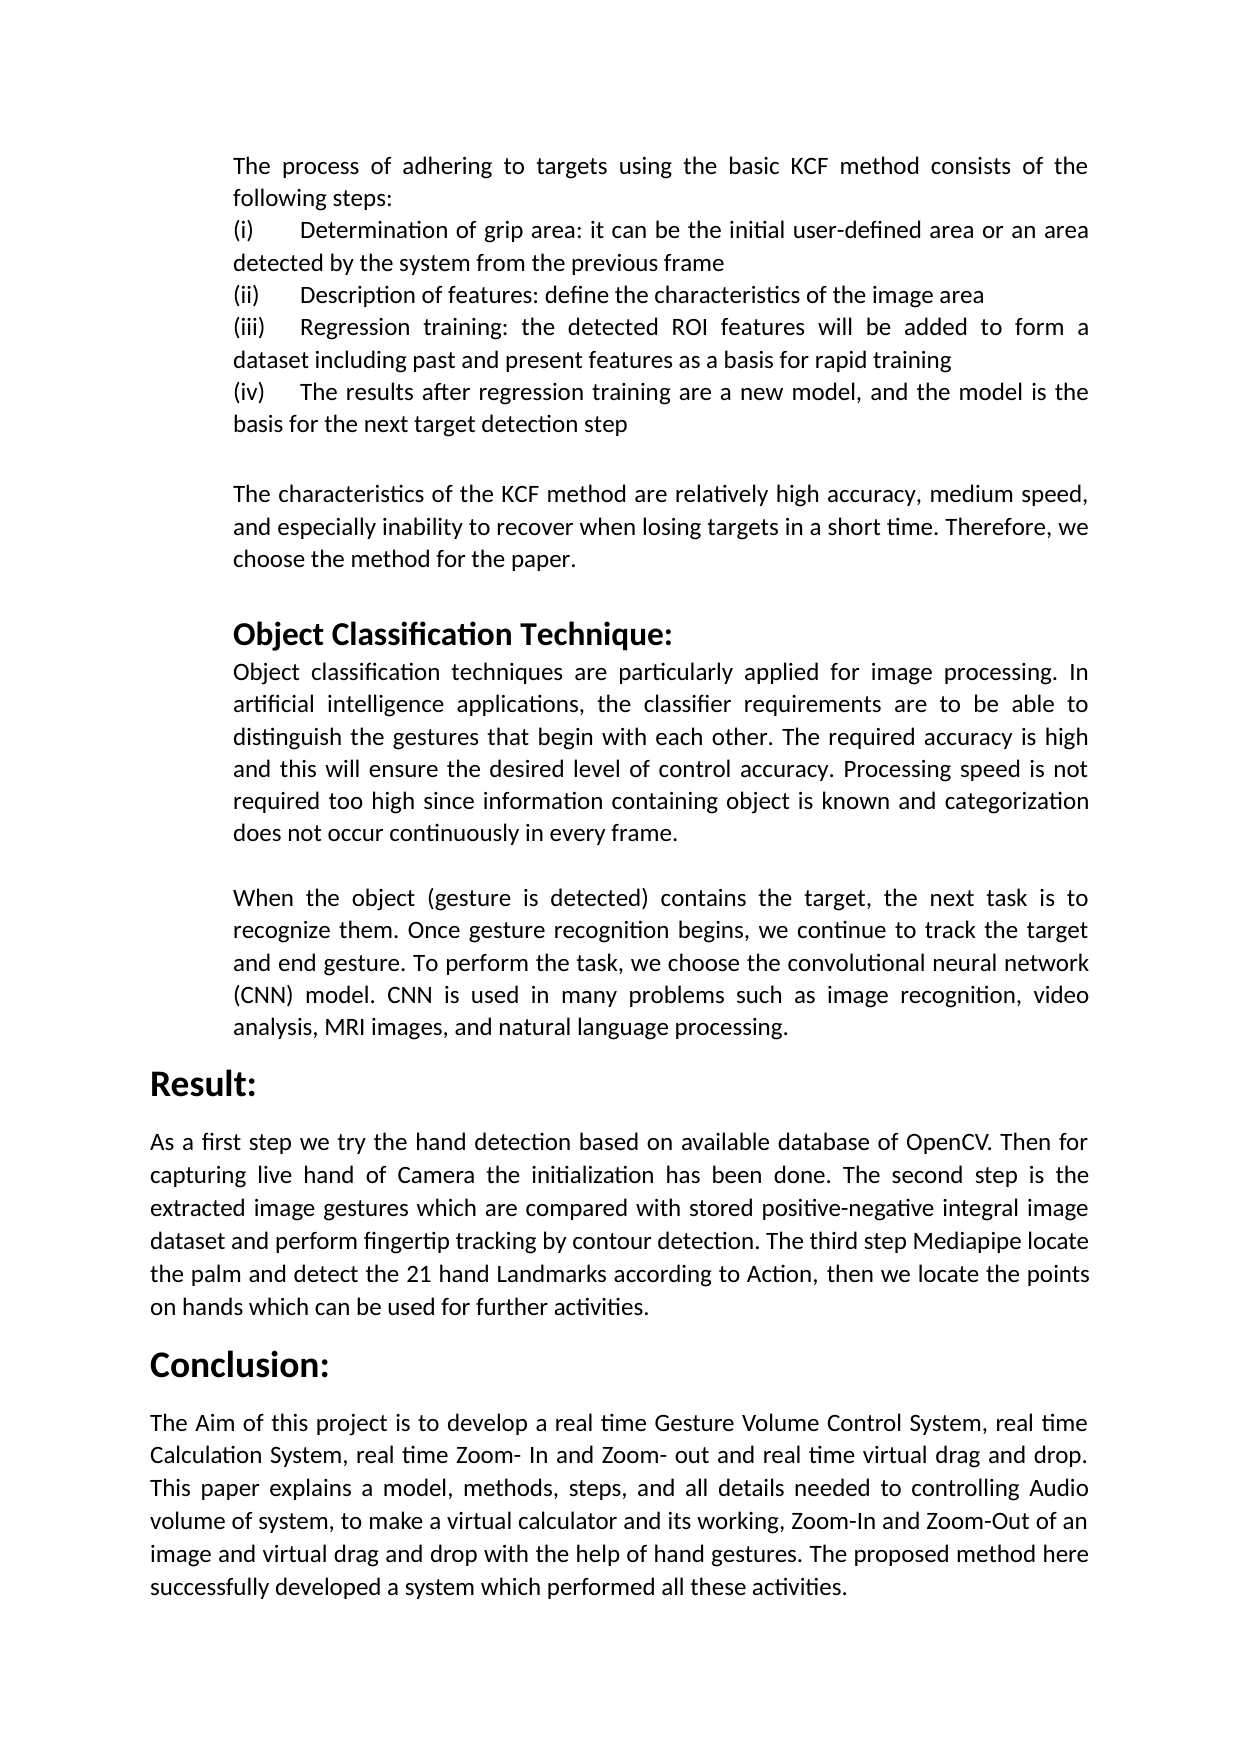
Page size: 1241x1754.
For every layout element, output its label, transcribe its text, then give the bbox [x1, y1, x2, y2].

list Object classification techniques are particularly applied for image processing. In artificial intelligence applications, the classifier requirements are to be able to distinguish the gestures that begin with each other. The required accuracy is high and this will ensure the desired level of control accuracy. Processing speed is not required too high since information containing object is known and categorization does not occur continuously in every frame. [233, 656, 1090, 848]
list (ii) Description of features: define the characteristics of the image area [233, 279, 1090, 310]
list (iv) The results after regression training are a new model, and the model is the basis for the next target detection step [233, 376, 1090, 439]
text Result: [150, 1060, 1090, 1106]
list The process of adhering to targets using the basic KCF method consists of the following steps: [233, 150, 1090, 213]
text Conclusion: [150, 1341, 1090, 1386]
list (iii) Regression training: the detected ROI features will be added to form a dataset including past and present features as a basis for rapid training [233, 311, 1090, 374]
list Object Classification Technique: [233, 613, 1090, 654]
text The Aim of this project is to develop a real time Gesture Volume Control System, real time Calculation System, real time Zoom- In and Zoom- out and real time virtual drag and drop. This paper explains a model, methods, steps, and all details needed to controlling Audio volume of system, to make a virtual calculator and its working, Zoom-In and Zoom-Out of an image and virtual drag and drop with the help of hand gestures. The proposed method here successfully developed a system which performed all these activities. [150, 1407, 1090, 1602]
text As a first step we try the hand detection based on available database of OpenCV. Then for capturing live hand of Camera the initialization has been done. The second step is the extracted image gestures which are compared with stored positive-negative integral image dataset and perform fingertip tracking by contour detection. The third step Mediapipe locate the palm and detect the 21 hand Landmarks according to Action, then we locate the points on hands which can be used for further activities. [150, 1126, 1090, 1321]
list The characteristics of the KCF method are relatively high accuracy, medium speed, and especially inability to recover when losing targets in a short time. Therefore, we choose the method for the paper. [233, 478, 1090, 573]
list (i) Determination of grip area: it can be the initial user-defined area or an area detected by the system from the previous frame [233, 214, 1090, 277]
list When the object (gesture is detected) contains the target, the next task is to recognize them. Once gesture recognition begins, we continue to track the target and end gesture. To perform the task, we choose the convolutional neural network (CNN) model. CNN is used in many problems such as image recognition, video analysis, MRI images, and natural language processing. [233, 882, 1090, 1042]
